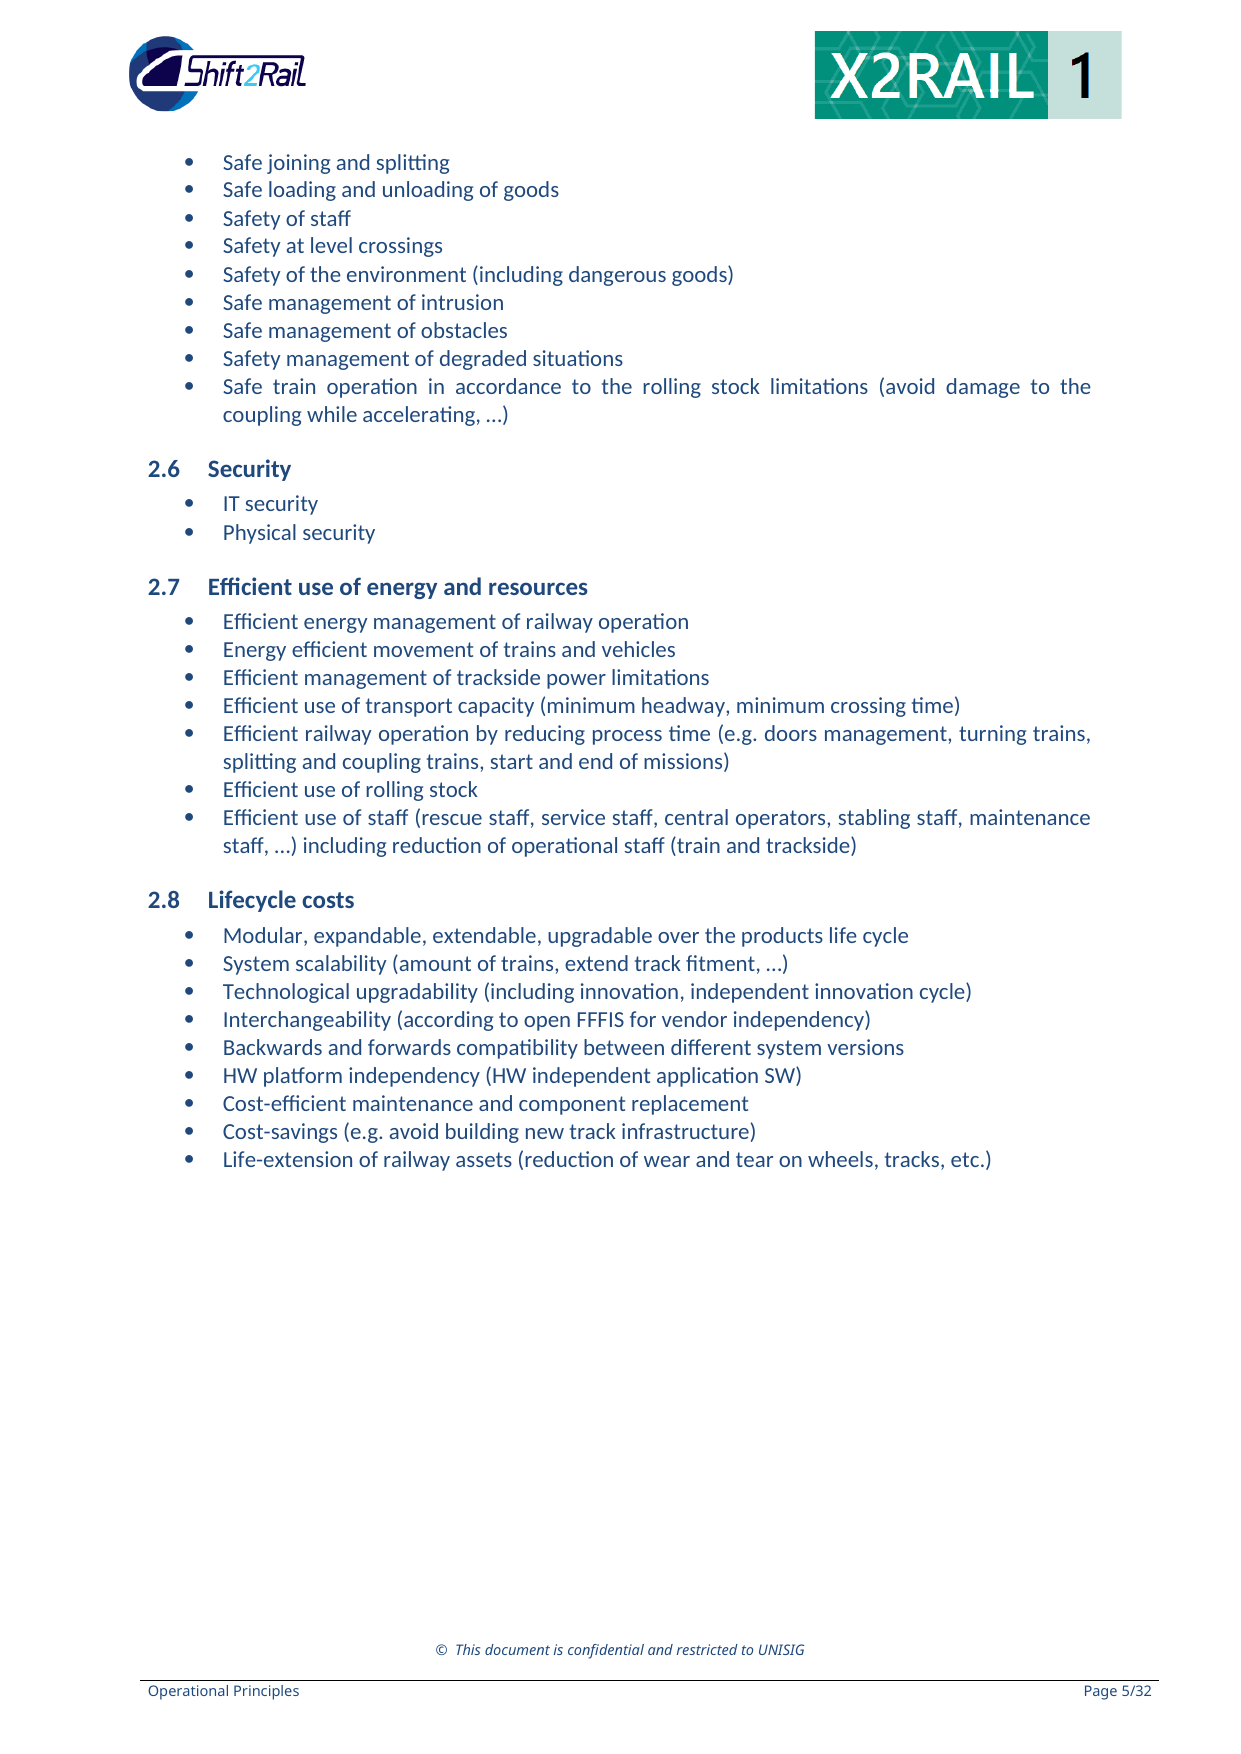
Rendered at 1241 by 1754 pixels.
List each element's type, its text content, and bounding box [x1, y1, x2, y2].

list Energy efficient movement of trains and vehicles [185, 635, 1093, 663]
list Safety management of degraded situations [185, 344, 1093, 372]
list Safe loading and unloading of goods [185, 176, 1093, 204]
list Efficient use of staff (rescue staff, service staff, central operators, stabling staff, maintenance staff, …) including reduction of operational staff (train and trackside) [185, 803, 1093, 859]
list HW platform independency (HW independent application SW) [185, 1061, 1093, 1089]
list Backwards and forwards compatibility between different system versions [185, 1033, 1093, 1061]
picture [117, 29, 318, 119]
list Efficient management of trackside power limitations [185, 663, 1093, 691]
list Efficient energy management of railway operation [185, 607, 1093, 635]
subtitle Lifecycle costs [148, 884, 1093, 915]
list Cost-efficient maintenance and component replacement [185, 1089, 1093, 1117]
list Modular, expandable, extendable, upgradable over the products life cycle [185, 921, 1093, 949]
list System scalability (amount of trains, extend track fitment, …) [185, 949, 1093, 977]
list Safety of staff [185, 204, 1093, 232]
list Cost-savings (e.g. avoid building new track infrastructure) [185, 1117, 1093, 1146]
list Safety of the environment (including dangerous goods) [185, 260, 1093, 288]
picture [814, 31, 1122, 119]
list Safe management of intrusion [185, 288, 1093, 316]
list Safe management of obstacles [185, 316, 1093, 344]
list Safety at level crossings [185, 232, 1093, 260]
list Physical security [185, 518, 1093, 546]
list Interchangeability (according to open FFFIS for vendor independency) [185, 1005, 1093, 1033]
subtitle Efficient use of energy and resources [148, 571, 1093, 601]
list Efficient railway operation by reducing process time (e.g. doors management, turning trains, splitting and coupling trains, start and end of missions) [185, 719, 1093, 776]
list Technological upgradability (including innovation, independent innovation cycle) [185, 977, 1093, 1005]
list IT security [185, 489, 1093, 518]
subtitle Security [148, 453, 1093, 483]
list Life-extension of railway assets (reduction of wear and tear on wheels, tracks, etc.) [185, 1146, 1093, 1173]
list Safe train operation in accordance to the rolling stock limitations (avoid damage to the coupling while accelerating, …) [185, 372, 1093, 428]
list Safe joining and splitting [185, 148, 1093, 176]
list Efficient use of transport capacity (minimum headway, minimum crossing time) [185, 691, 1093, 719]
list Efficient use of rolling stock [185, 776, 1093, 803]
